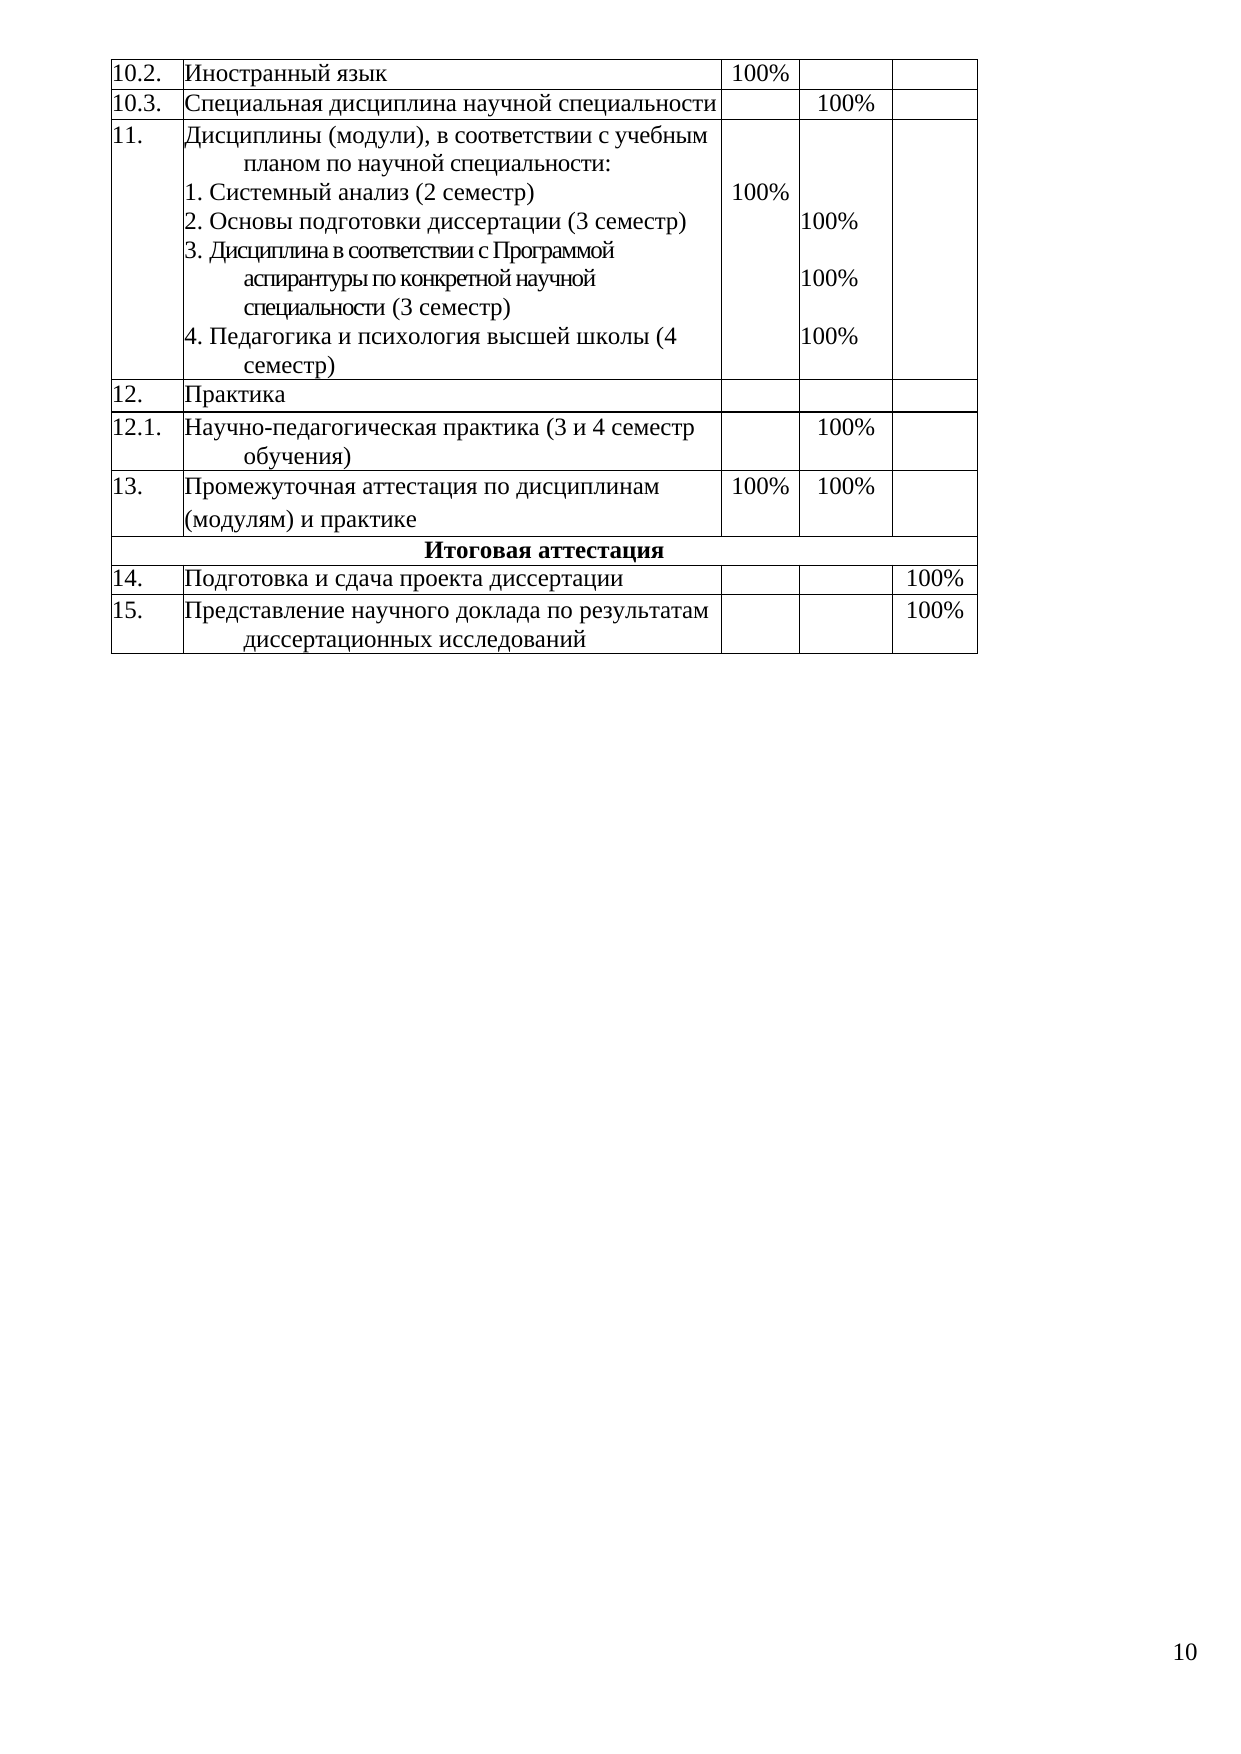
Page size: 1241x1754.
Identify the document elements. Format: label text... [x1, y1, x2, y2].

table_cell 11. [112, 120, 183, 378]
table_cell Иностранный язык [184, 60, 721, 89]
table_cell [722, 413, 799, 470]
table_cell 15. [112, 595, 183, 653]
table_cell [722, 595, 799, 653]
table_cell 100% [893, 595, 977, 653]
table_cell Подготовка и сдача проекта диссертации [184, 566, 721, 594]
table_cell [800, 566, 892, 594]
table_cell [800, 595, 892, 653]
table_cell Промежуточная аттестация по дисциплинам (модулям) и практике [184, 471, 721, 536]
table_cell Дисциплины (модули), в соответствии с учебным планом по научной специальности: 1. Системный анализ (2 семестр) 2. Основы подготовки диссертации (3 семестр) 3. Дисциплина в соответствии с Программой аспирантуры по конкретной научной специальности (3 семестр) 4. Педагогика и психология высшей школы (4 семестр) [184, 120, 721, 378]
table_cell [800, 60, 892, 89]
table_cell [893, 90, 977, 119]
table_cell Итоговая аттестация [112, 537, 977, 564]
table_cell 14. [112, 566, 183, 594]
table_cell 12.1. [112, 413, 183, 470]
table_cell [722, 566, 799, 594]
table_cell 100% [800, 471, 892, 536]
table_cell 100% [722, 471, 799, 536]
table_cell 100% [893, 566, 977, 594]
table_cell [722, 90, 799, 119]
table_cell 12. [112, 380, 183, 411]
table_cell 100% [722, 60, 799, 89]
table_cell 13. [112, 471, 183, 536]
table_cell Научно-педагогическая практика (3 и 4 семестр обучения) [184, 413, 721, 470]
table_cell Представление научного доклада по результатам диссертационных исследований [184, 595, 721, 653]
table_cell Практика [184, 380, 721, 411]
table_cell 100% [800, 413, 892, 470]
table_cell Специальная дисциплина научной специальности [184, 90, 721, 119]
table_cell 100% [722, 120, 799, 378]
table_cell [893, 120, 977, 378]
table_cell [893, 380, 977, 411]
table_cell 10.2. [112, 60, 183, 89]
table_cell [893, 413, 977, 470]
table_cell [893, 471, 977, 536]
table_cell 100% 100% 100% [800, 120, 892, 378]
table_cell [800, 380, 892, 411]
table_cell [893, 60, 977, 89]
table_cell 100% [800, 90, 892, 119]
table_cell [722, 380, 799, 411]
table_cell 10.3. [112, 90, 183, 119]
